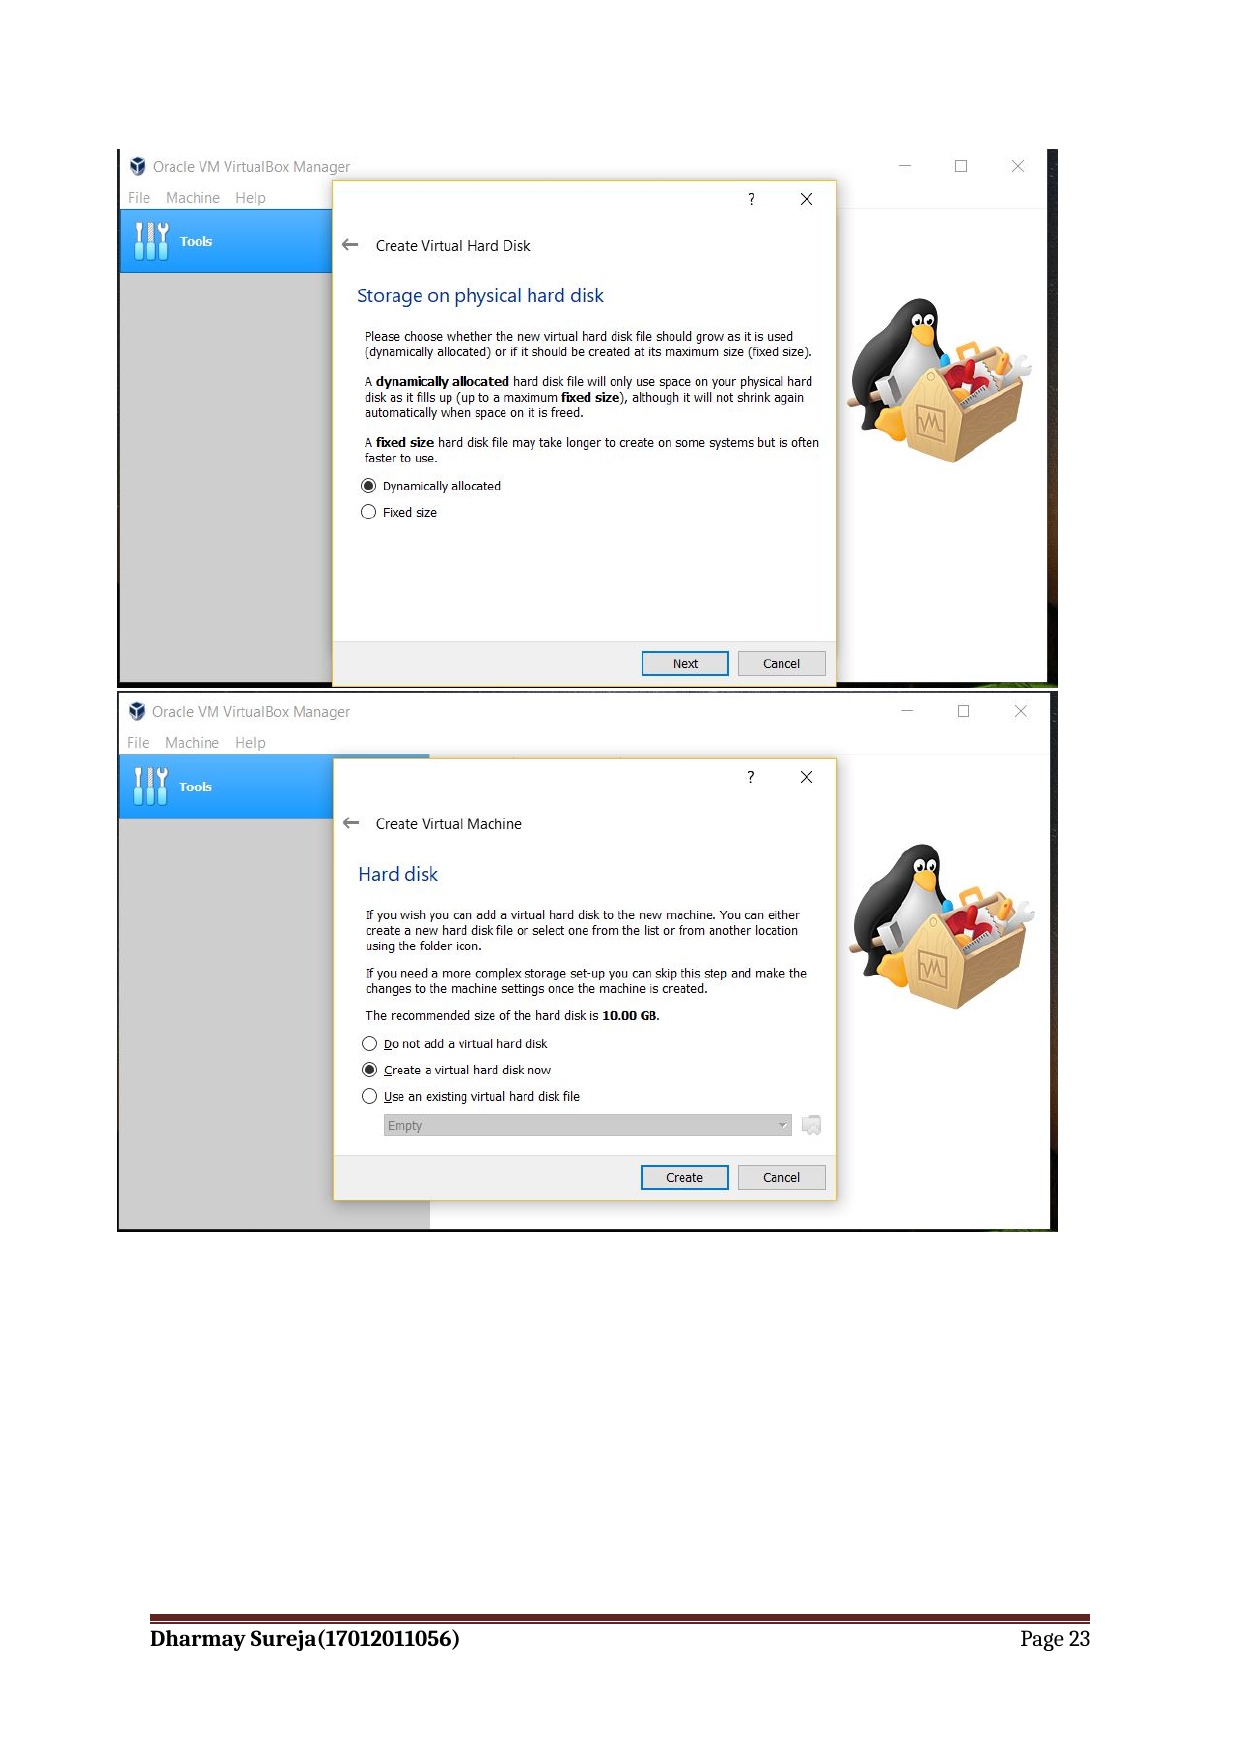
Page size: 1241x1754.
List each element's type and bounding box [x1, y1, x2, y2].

picture [117, 149, 1058, 688]
picture [117, 691, 1058, 1232]
